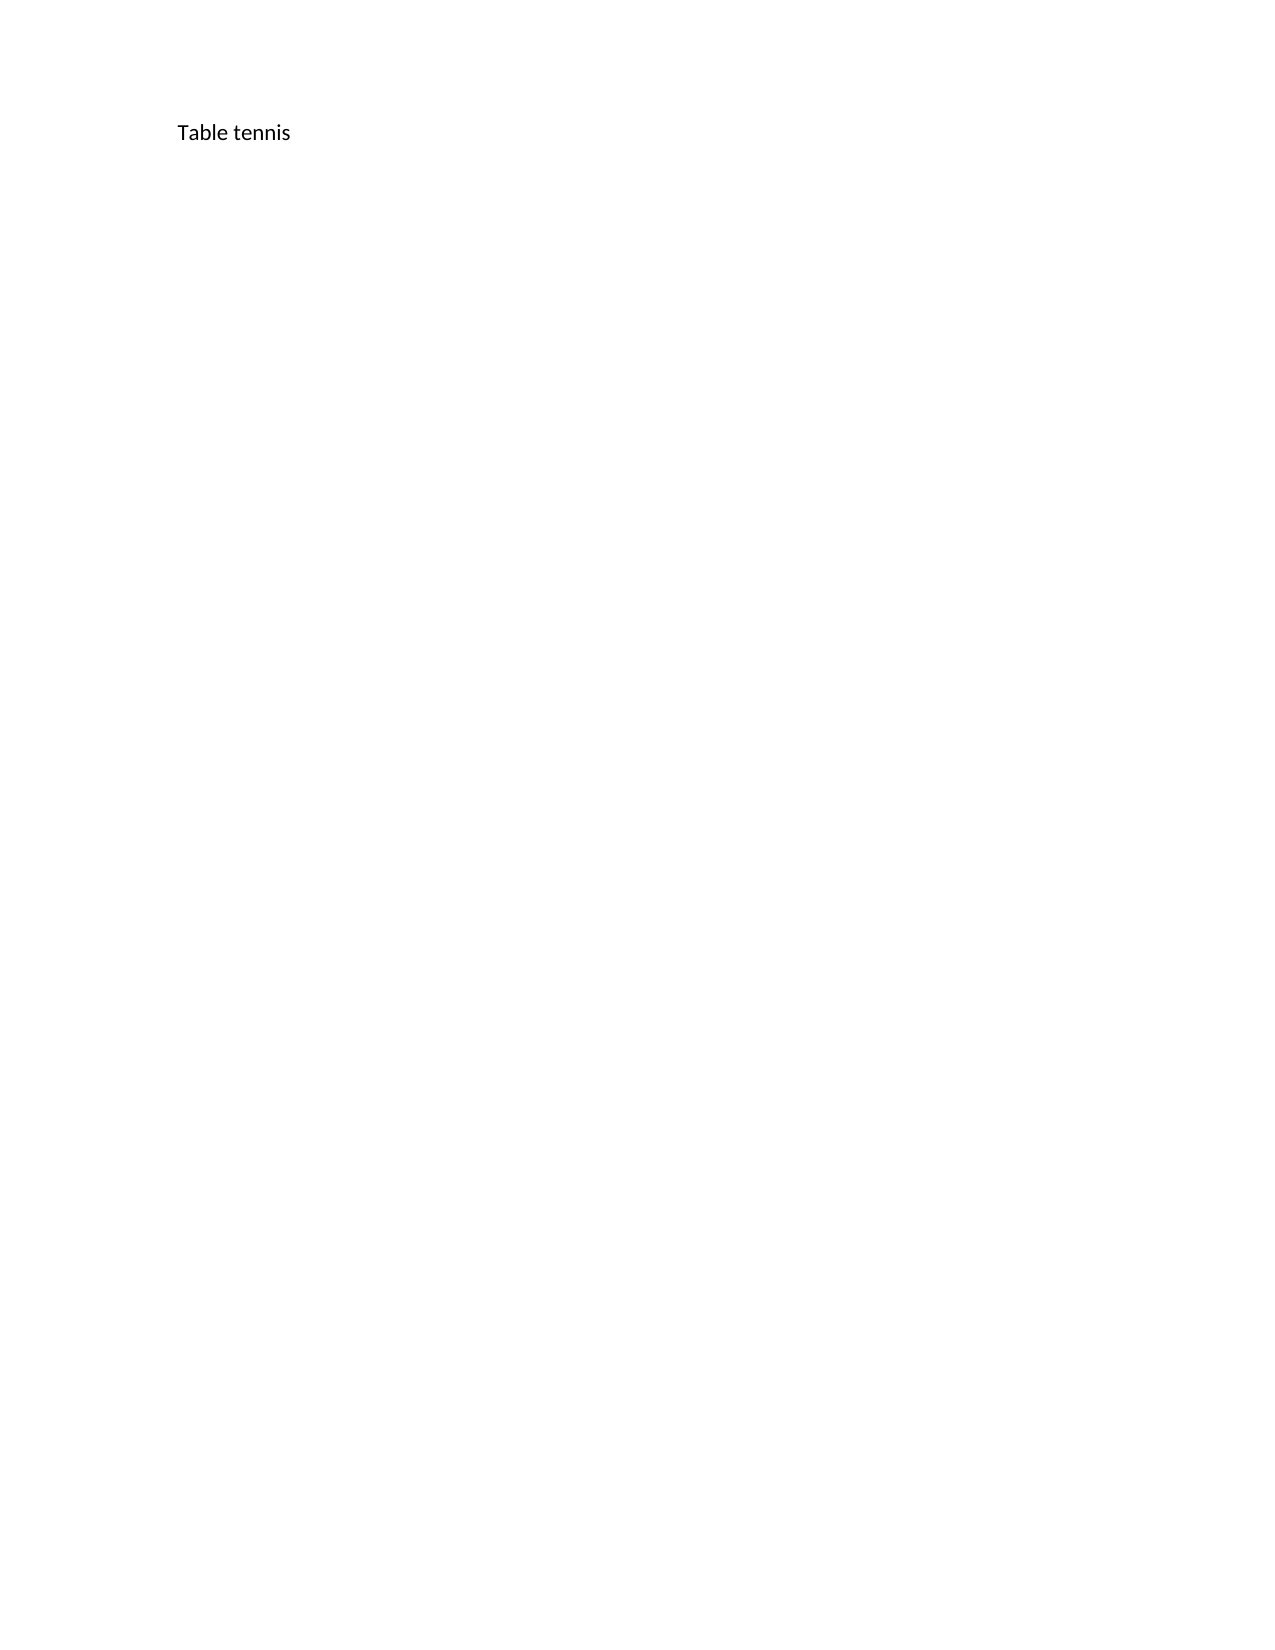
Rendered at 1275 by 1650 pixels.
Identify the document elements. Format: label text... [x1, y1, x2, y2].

text Table tennis [177, 118, 1186, 146]
